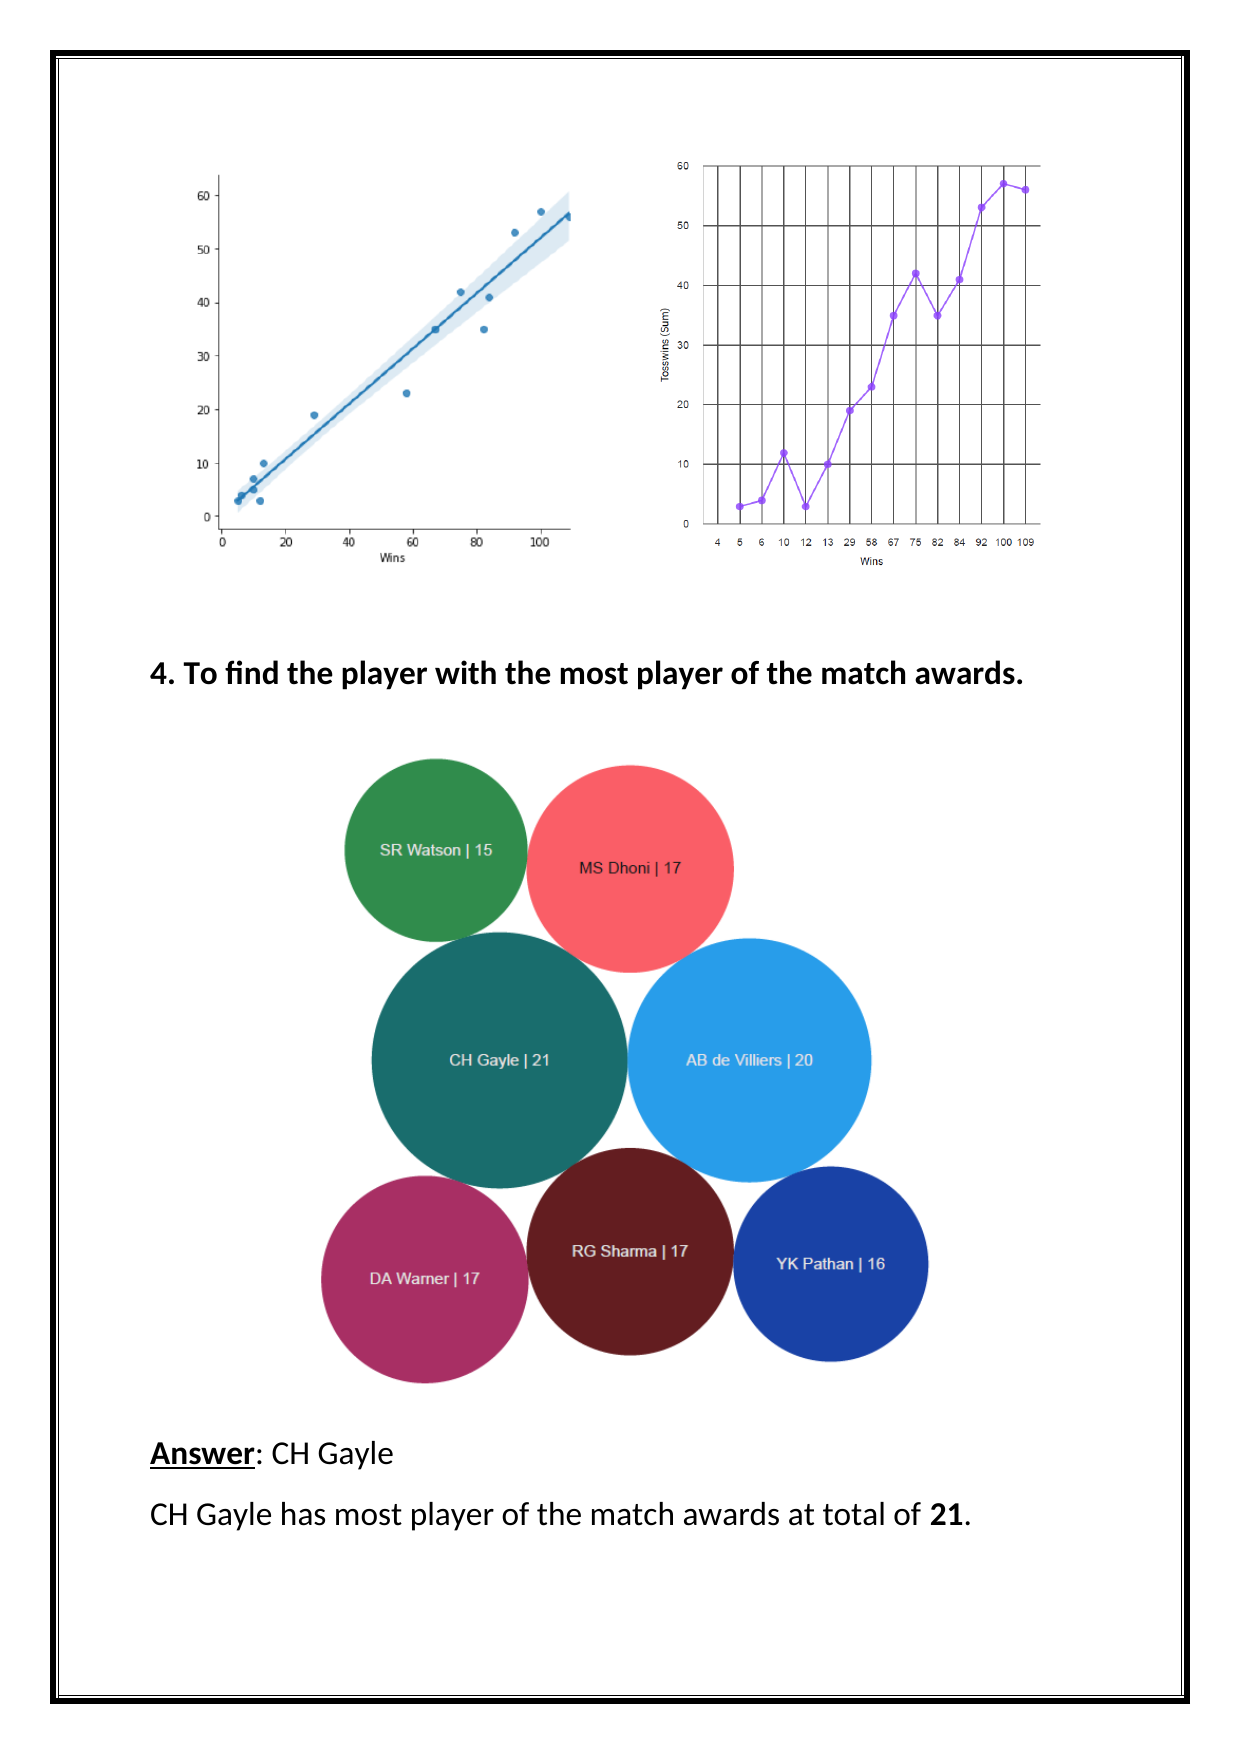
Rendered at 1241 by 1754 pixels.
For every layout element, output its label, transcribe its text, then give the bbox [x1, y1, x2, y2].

picture [652, 150, 1050, 572]
picture [280, 712, 961, 1414]
text Answer: CH Gayle [150, 1432, 1090, 1473]
text 4. To find the player with the most player of the match awards. [150, 652, 1090, 693]
picture [190, 160, 593, 572]
text CH Gayle has most player of the match awards at total of 21. [150, 1493, 1090, 1533]
